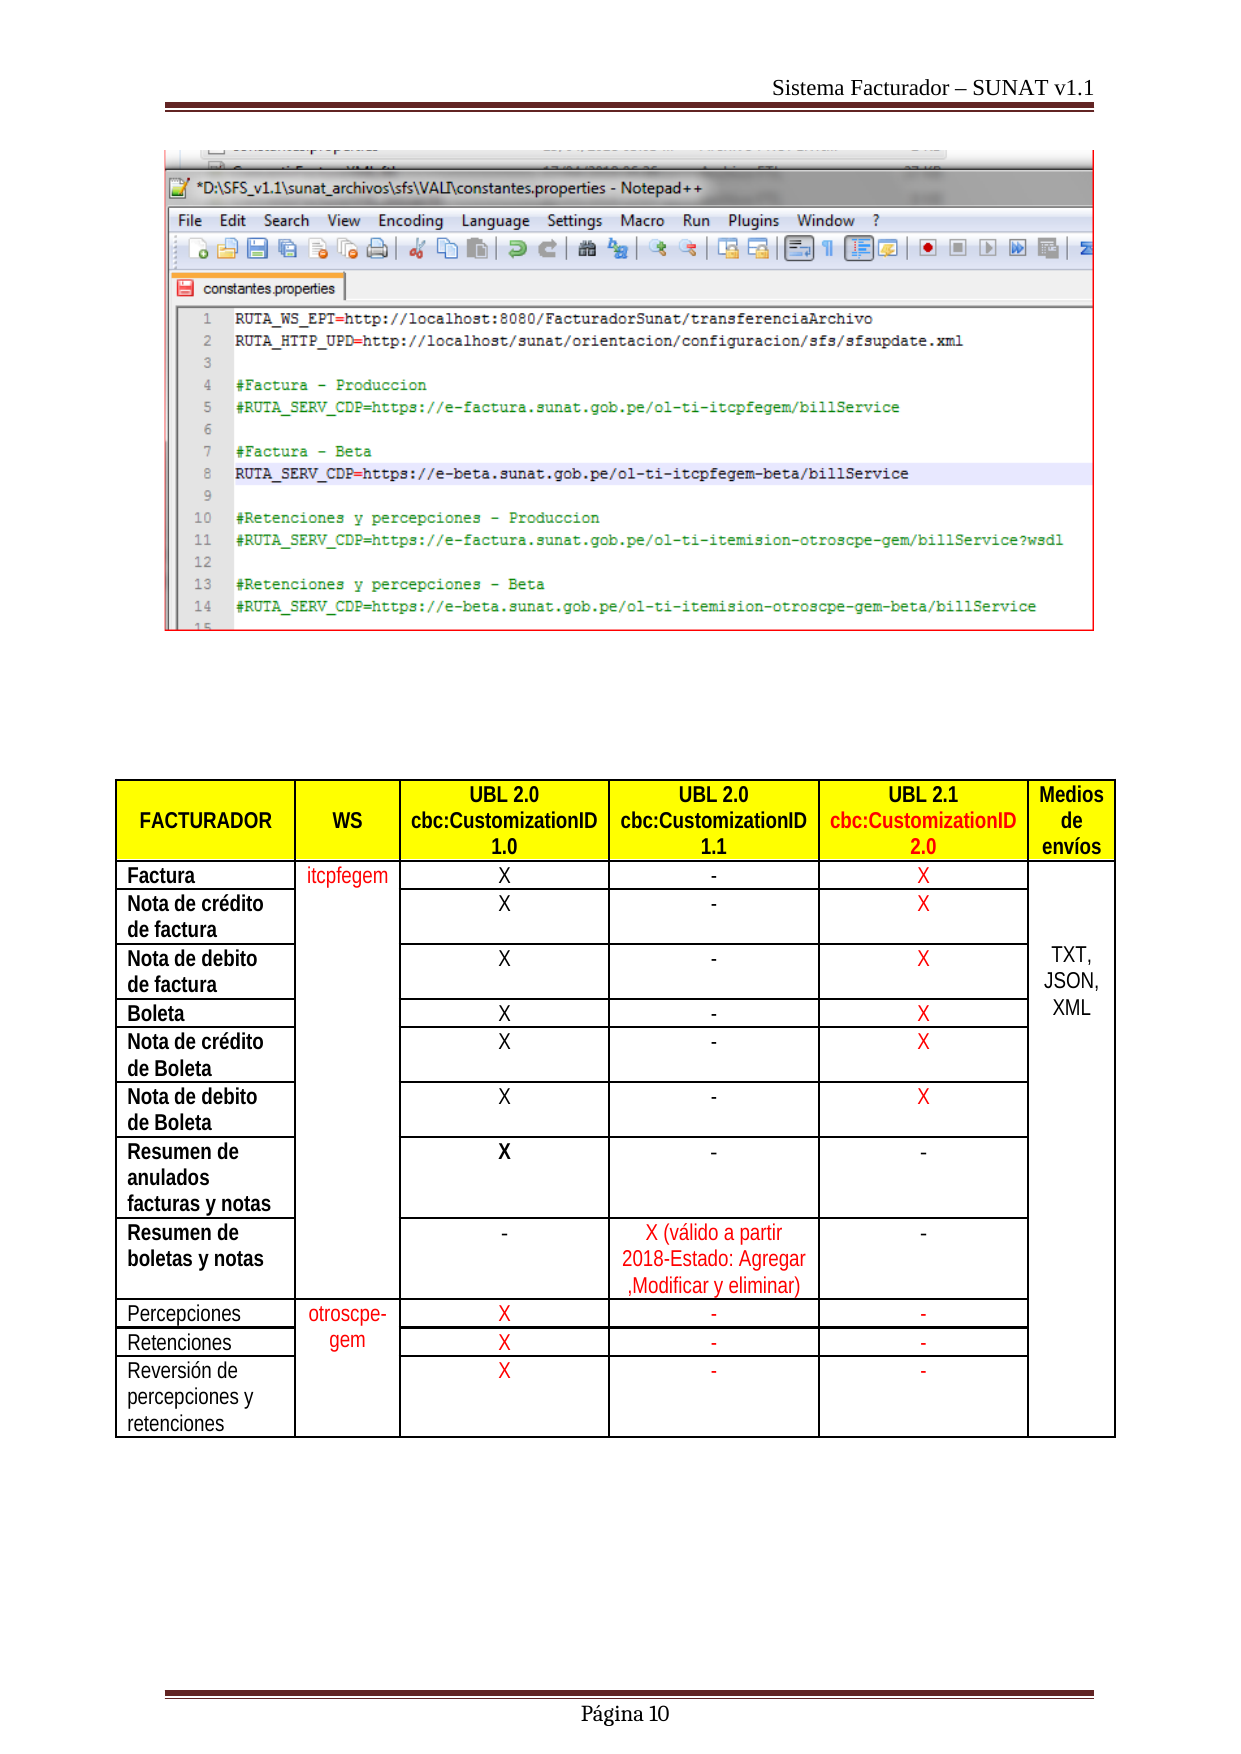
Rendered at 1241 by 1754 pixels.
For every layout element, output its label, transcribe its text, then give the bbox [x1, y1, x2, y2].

table_header UBL 2.1 cbc:CustomizationID 2.0 [820, 781, 1027, 859]
table_cell X [401, 1028, 608, 1081]
table_cell - [820, 1138, 1027, 1217]
table_cell Factura [117, 862, 294, 888]
table_cell - [401, 1219, 608, 1298]
table_cell itcpfegem [296, 862, 399, 1298]
table_cell - [820, 1329, 1027, 1355]
table_cell Nota de debito de factura [117, 945, 294, 998]
table_cell - [820, 1219, 1027, 1298]
table_cell X [401, 890, 608, 943]
table_cell Percepciones [117, 1300, 294, 1326]
table_cell X (válido a partir 2018-Estado: Agregar ,Modificar y eliminar) [610, 1219, 818, 1298]
table_cell - [820, 1300, 1027, 1326]
table_cell - [610, 1028, 818, 1081]
picture [164, 150, 1094, 631]
table_cell X [820, 1028, 1027, 1081]
table_cell otroscpe-gem [296, 1300, 399, 1436]
table_cell - [610, 1000, 818, 1026]
table_cell X [401, 1138, 608, 1217]
table_header Medios de envíos [1029, 781, 1114, 859]
table_cell X [820, 890, 1027, 943]
table_cell X [820, 1000, 1027, 1026]
table_header UBL 2.0 cbc:CustomizationID 1.0 [401, 781, 608, 859]
table_cell Nota de crédito de factura [117, 890, 294, 943]
table_cell X [820, 862, 1027, 888]
table_cell Boleta [117, 1000, 294, 1026]
table_header FACTURADOR [117, 781, 294, 859]
table_cell Resumen de anulados facturas y notas [117, 1138, 294, 1217]
table_cell - [610, 1083, 818, 1136]
table_cell X [401, 1300, 608, 1326]
table_cell - [610, 945, 818, 998]
table_cell Reversión de percepciones y retenciones [117, 1357, 294, 1436]
table_cell - [610, 1329, 818, 1355]
table_cell X [401, 1357, 608, 1436]
table_cell - [820, 1357, 1027, 1436]
table_cell Retenciones [117, 1329, 294, 1355]
table_cell X [401, 1083, 608, 1136]
table_cell X [401, 862, 608, 888]
table_cell - [610, 1357, 818, 1436]
table_cell Resumen de boletas y notas [117, 1219, 294, 1298]
table_cell X [820, 945, 1027, 998]
table_header UBL 2.0 cbc:CustomizationID 1.1 [610, 781, 818, 859]
table_cell X [401, 1000, 608, 1026]
table_cell Nota de debito de Boleta [117, 1083, 294, 1136]
table_cell TXT, JSON, XML [1029, 862, 1114, 1436]
table_cell Nota de crédito de Boleta [117, 1028, 294, 1081]
table_cell - [610, 862, 818, 888]
table_cell X [401, 1329, 608, 1355]
table_cell X [401, 945, 608, 998]
table_cell X [820, 1083, 1027, 1136]
table_cell - [610, 1138, 818, 1217]
table_cell - [610, 1300, 818, 1326]
table_cell - [610, 890, 818, 943]
table_header WS [296, 781, 399, 859]
